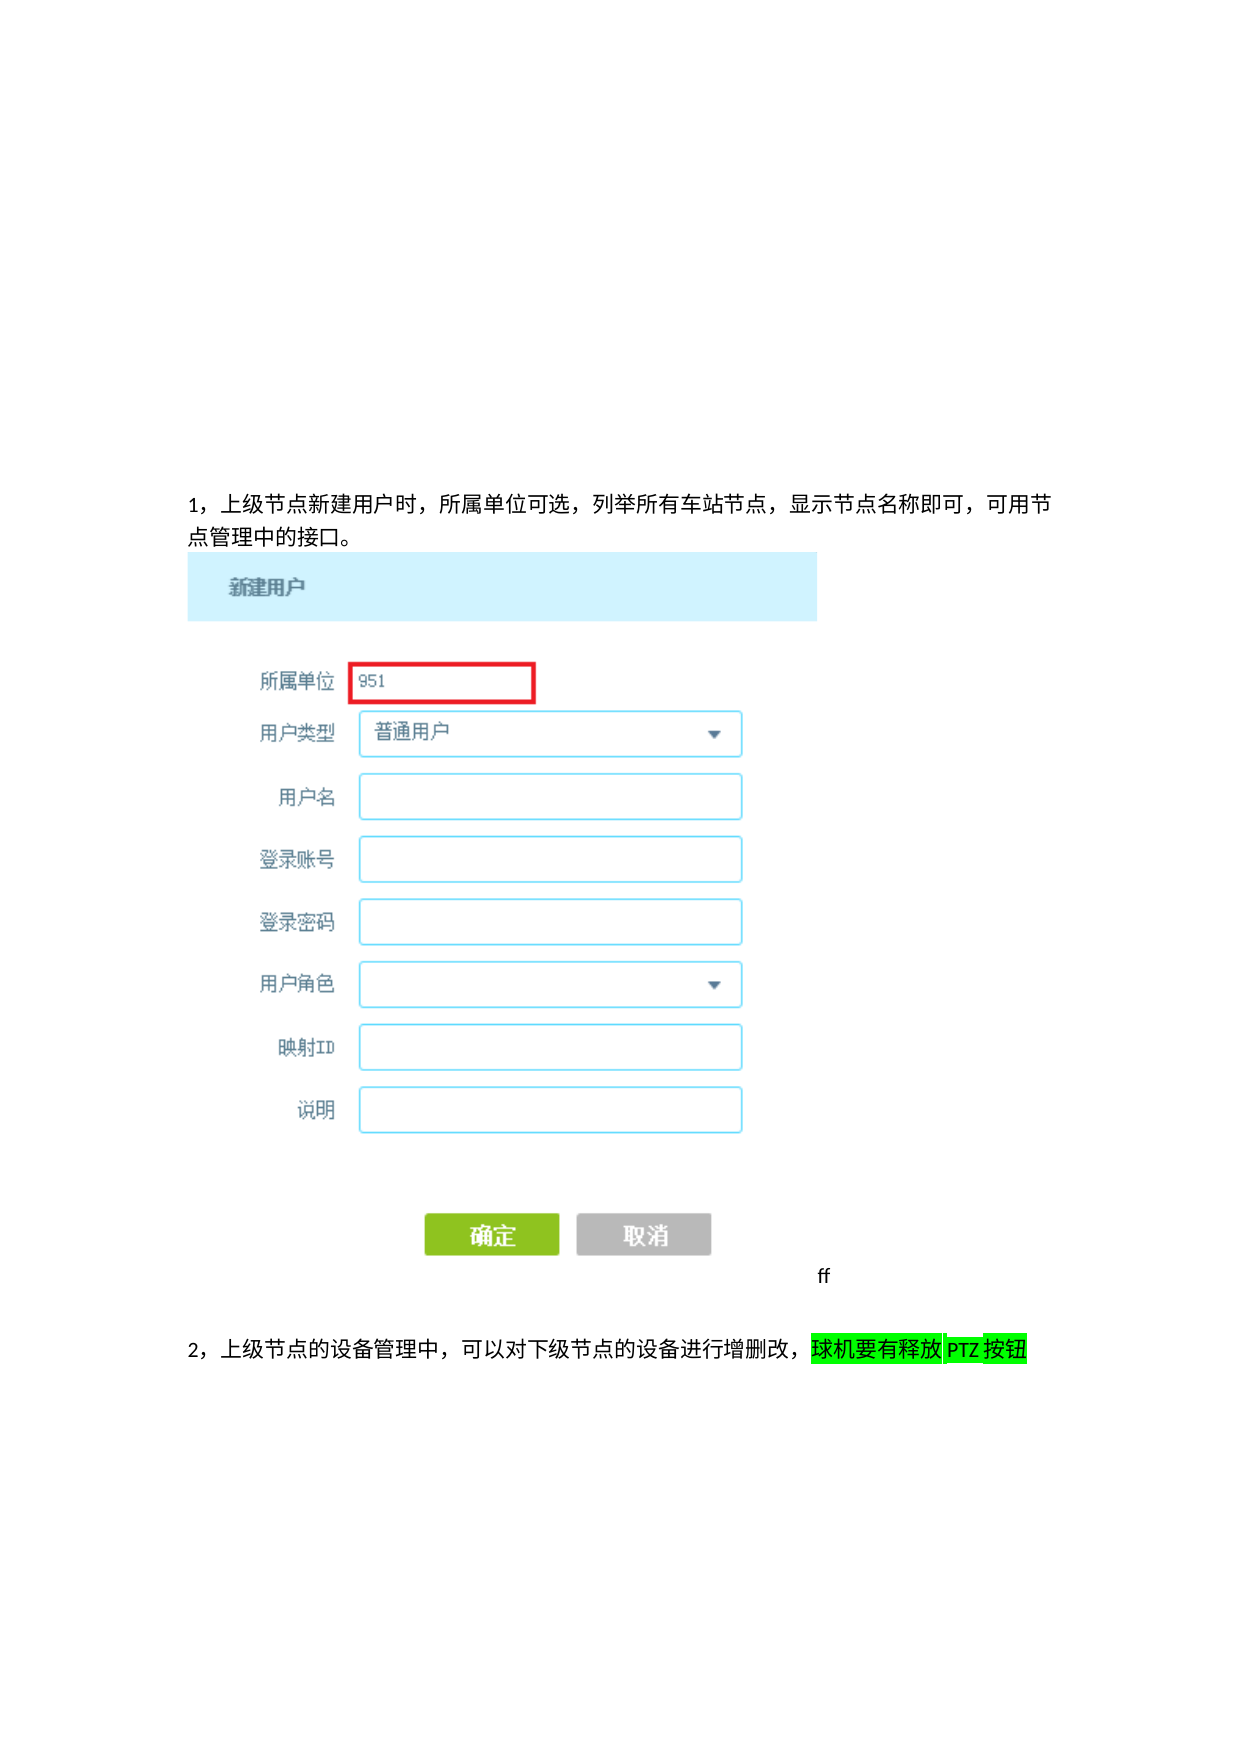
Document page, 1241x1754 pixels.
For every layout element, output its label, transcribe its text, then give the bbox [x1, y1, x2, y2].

text 1，上级节点新建用户时，所属单位可选，列举所有车站节点，显示节点名称即可，可用节点管理中的接口。 [187, 487, 1053, 552]
picture [187, 552, 818, 1284]
text 2，上级节点的设备管理中，可以对下级节点的设备进行增删改，球机要有释放PTZ按钮 [187, 1332, 1053, 1364]
